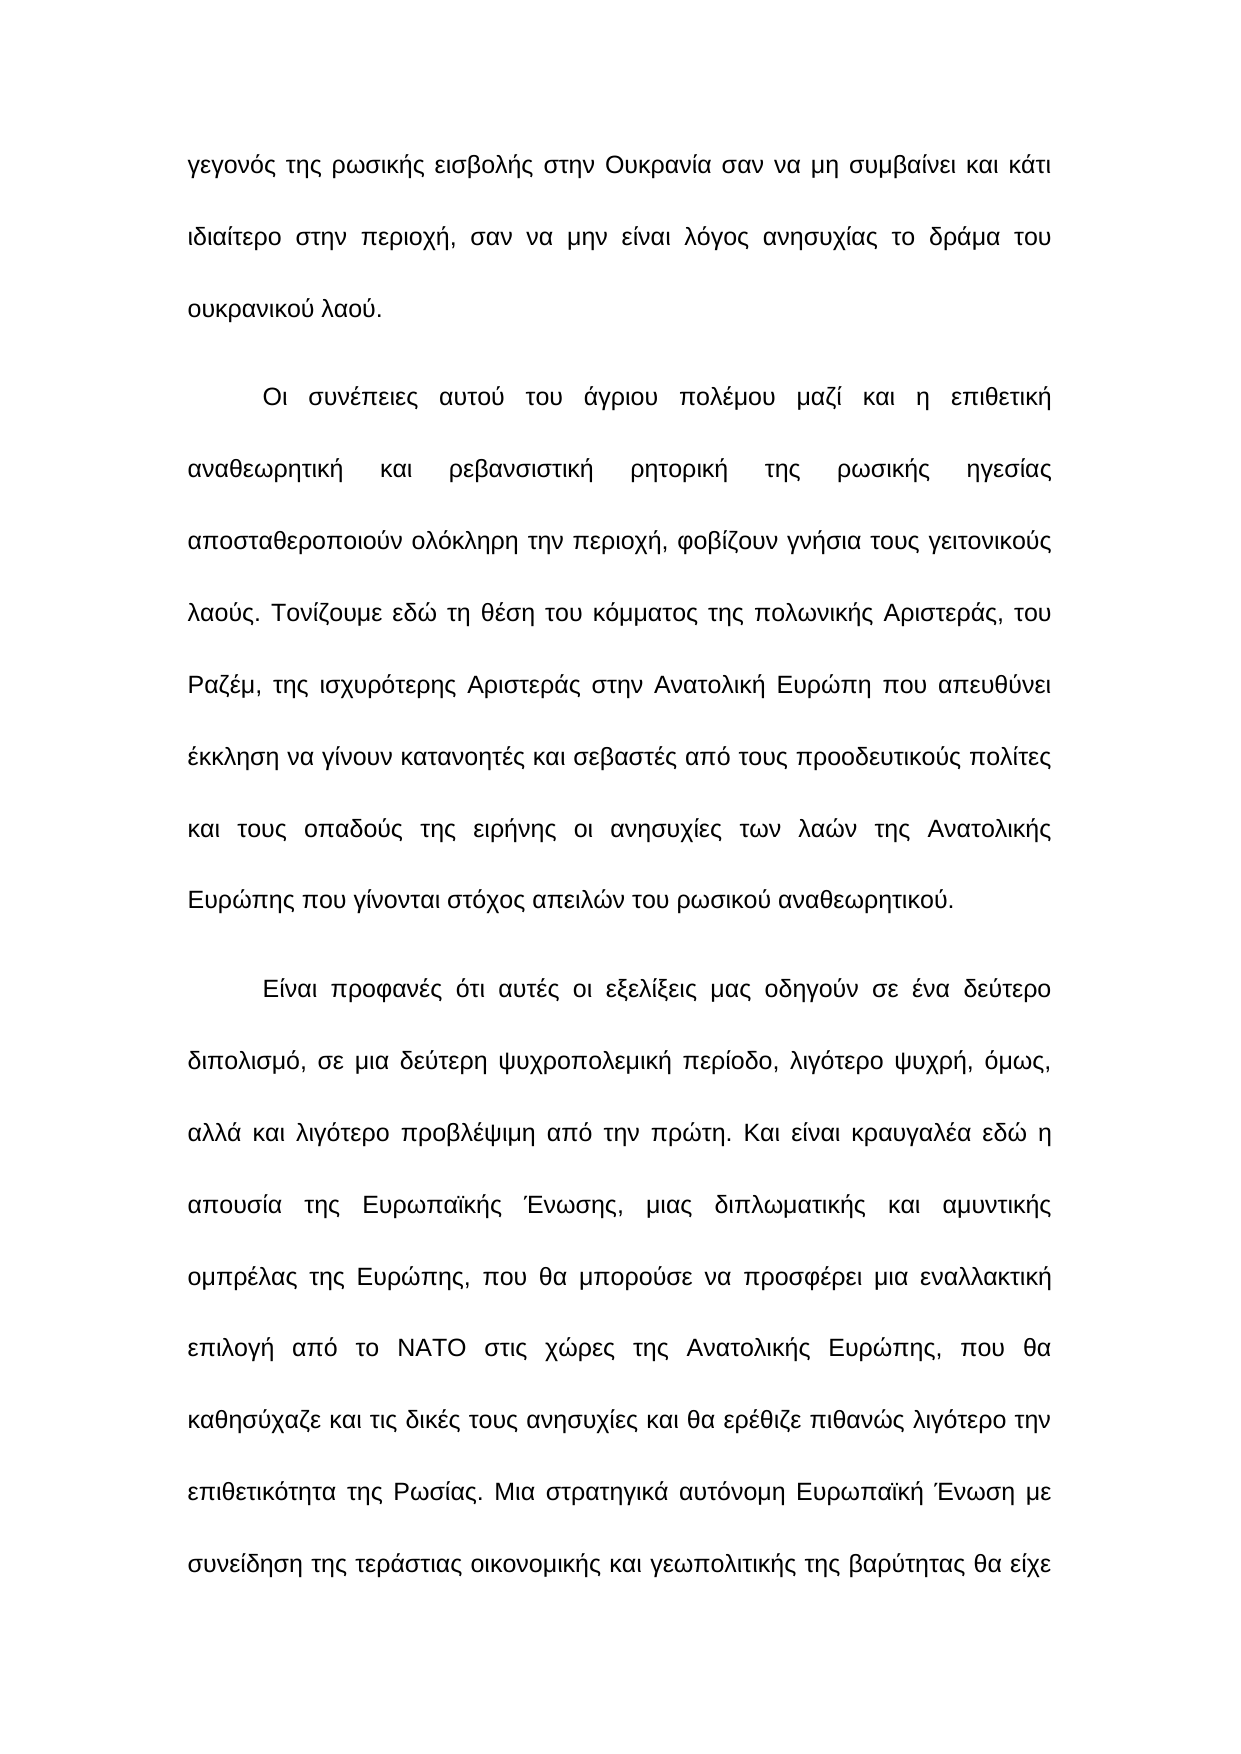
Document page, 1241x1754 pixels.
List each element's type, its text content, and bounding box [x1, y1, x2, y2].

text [187, 150, 1053, 322]
text Οι συνέπειες αυτού του άγριου πολέμου μαζί και η επιθετική αναθεωρητική και ρεβανσιστική ρητορική της ρωσικής ηγεσίας αποσταθεροποιούν ολόκληρη την περιοχή, φοβίζουν γνήσια τους γειτονικούς λαούς. Τονίζουμε εδώ τη θέση του κόμματος της πολωνικής Αριστεράς, του Ραζέμ, της ισχυρότερης Αριστεράς στην Ανατολική Ευρώπη που απευθύνει έκκληση να γίνουν κατανοητές και σεβαστές από τους προοδευτικούς πολίτες και τους οπαδούς της ειρήνης οι ανησυχίες των λαών της Ανατολικής Ευρώπης που γίνονται στόχος απειλών του ρωσικού αναθεωρητικού. [187, 382, 1053, 914]
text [187, 974, 1053, 1578]
